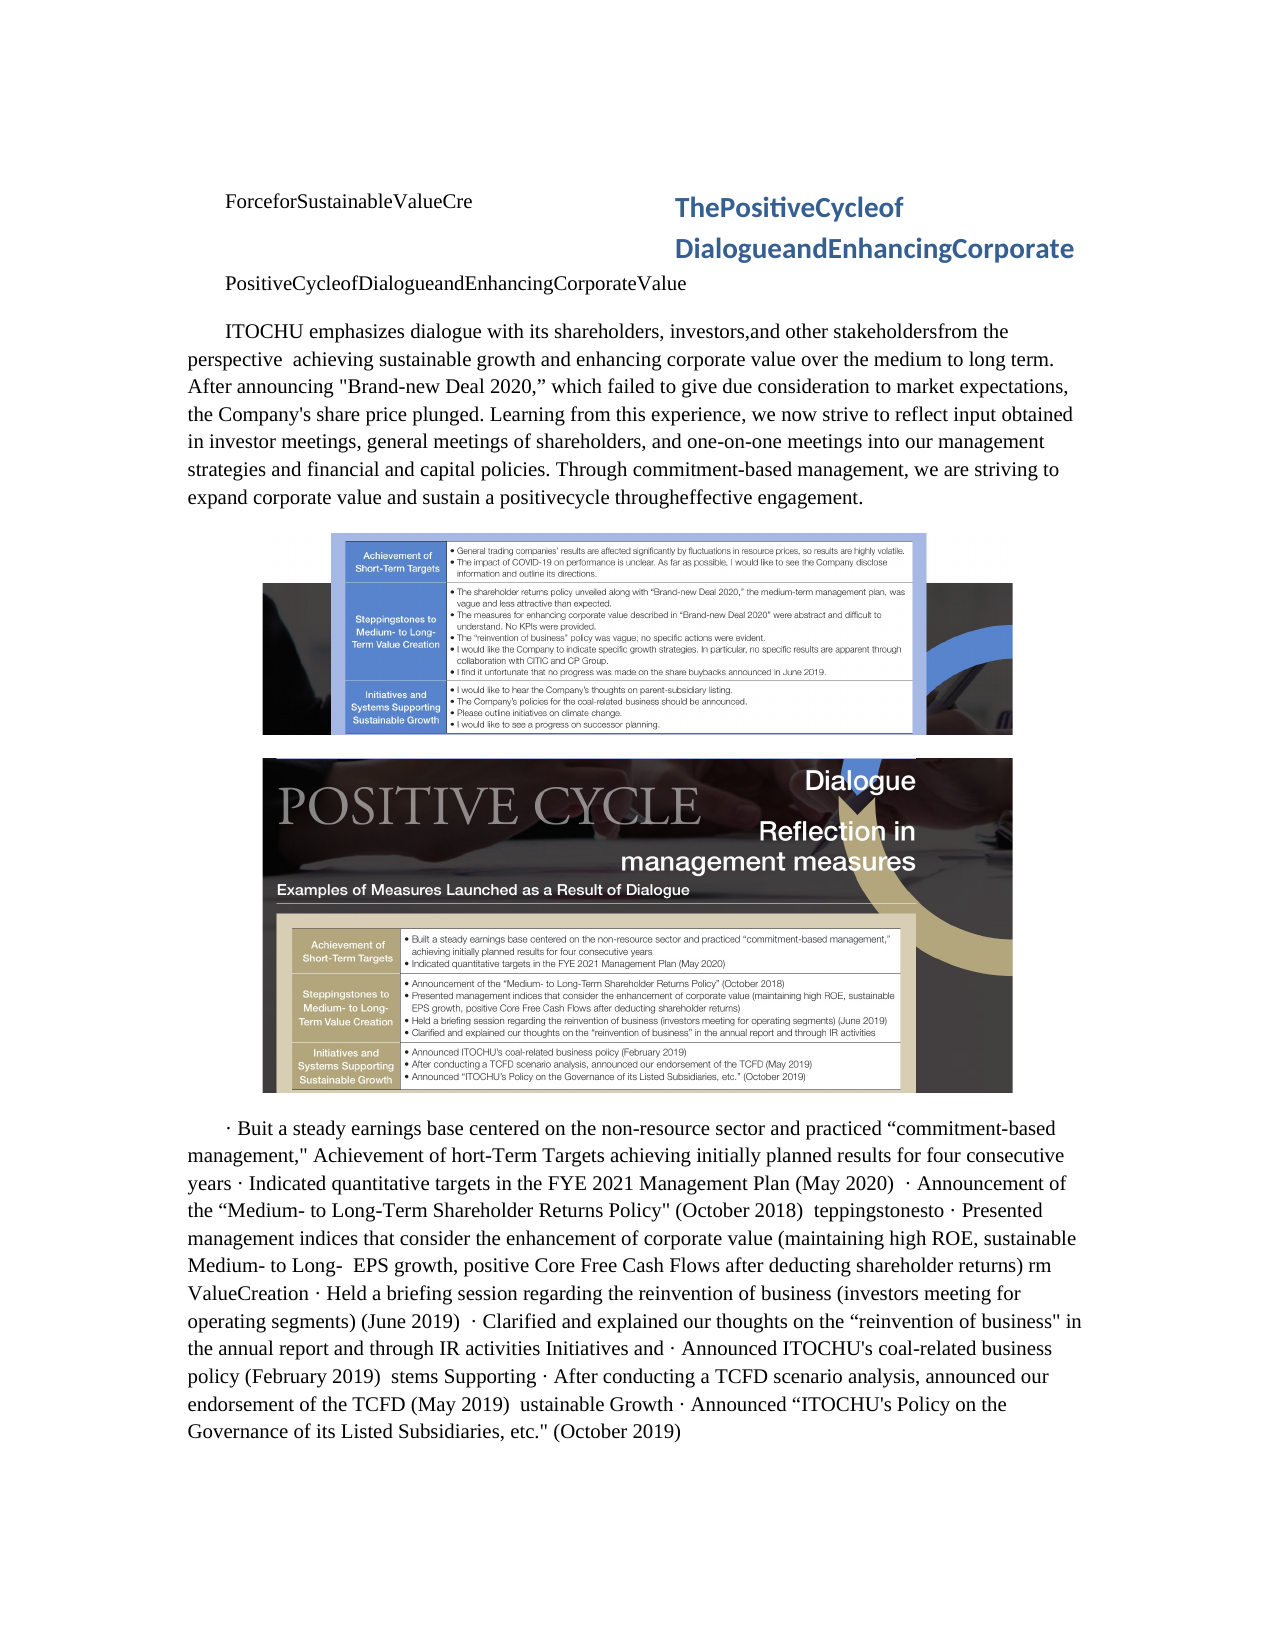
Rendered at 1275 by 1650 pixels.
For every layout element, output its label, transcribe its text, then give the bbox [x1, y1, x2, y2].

subtitle ThePositiveCycleof DialogueandEnhancingCorporate [675, 189, 1087, 265]
picture [262, 758, 1013, 1093]
text PositiveCycleofDialogueandEnhancingCorporateValue [187, 271, 1087, 295]
text ForceforSustainableValueCre [187, 189, 600, 213]
text · Buit a steady earnings base centered on the non-resource sector and practiced “commitment-based management," Achievement of hort-Term Targets achieving initially planned results for four consecutive years · Indicated quantitative targets in the FYE 2021 Management Plan (May 2020) · Announcement of the “Medium- to Long-Term Shareholder Returns Policy" (October 2018) teppingstonesto · Presented management indices that consider the enhancement of corporate value (maintaining high ROE, sustainable Medium- to Long- EPS growth, positive Core Free Cash Flows after deducting shareholder returns) rm ValueCreation · Held a briefing session regarding the reinvention of business (investors meeting for operating segments) (June 2019) · Clarified and explained our thoughts on the “reinvention of business" in the annual report and through IR activities Initiatives and · Announced ITOCHU's coal-related business policy (February 2019) stems Supporting · After conducting a TCFD scenario analysis, announced our endorsement of the TCFD (May 2019) ustainable Growth · Announced “ITOCHU's Policy on the Governance of its Listed Subsidiaries, etc." (October 2019) [187, 1115, 1087, 1443]
text ITOCHU emphasizes dialogue with its shareholders, investors,and other stakeholdersfrom the perspective achieving sustainable growth and enhancing corporate value over the medium to long term. After announcing "Brand-new Deal 2020,” which failed to give due consideration to market expectations, the Company's share price plunged. Learning from this experience, we now strive to reflect input obtained in investor meetings, general meetings of shareholders, and one-on-one meetings into our management strategies and financial and capital policies. Through commitment-based management, we are striving to expand corporate value and sustain a positivecycle througheffective engagement. [187, 319, 1087, 509]
picture [262, 533, 1013, 735]
